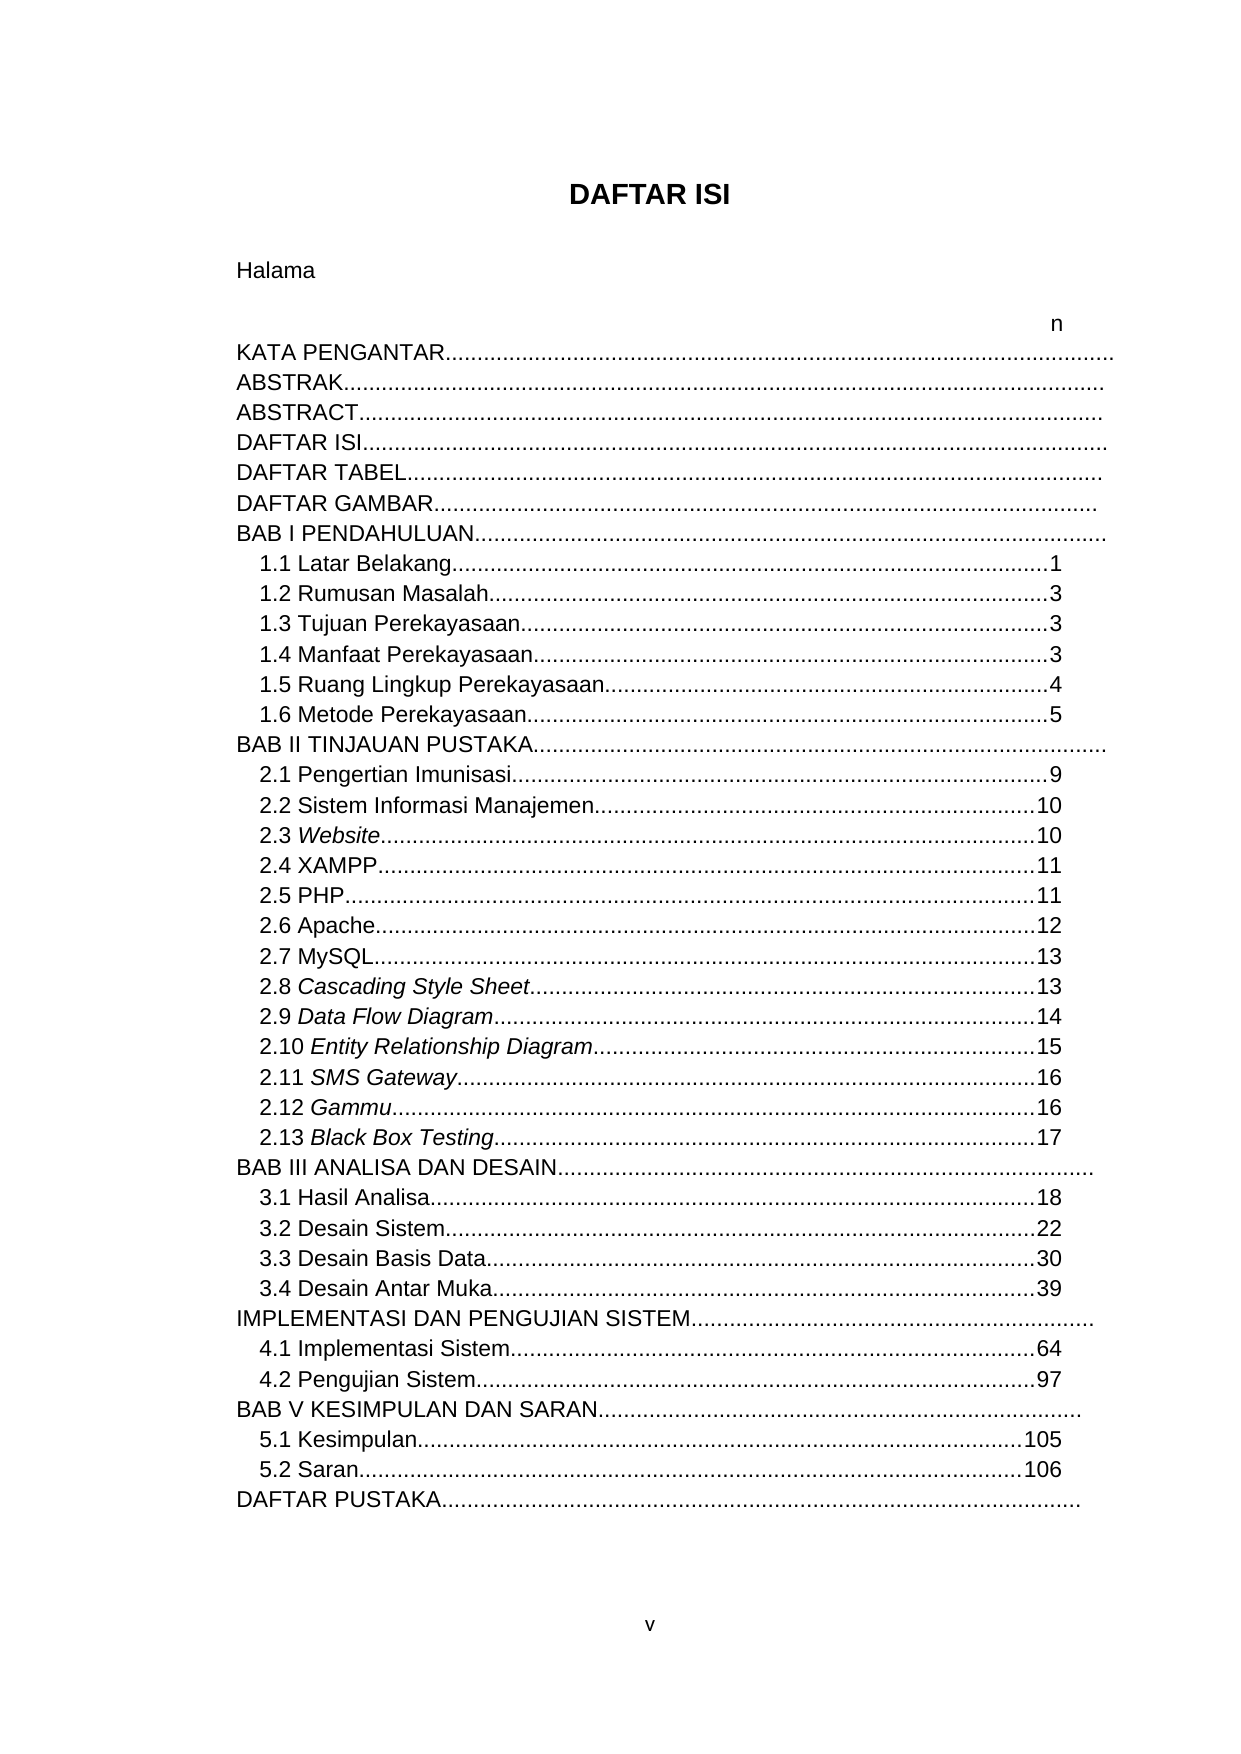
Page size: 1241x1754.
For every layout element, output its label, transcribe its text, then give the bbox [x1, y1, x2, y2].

subtitle DAFTAR ISI [236, 177, 1063, 211]
